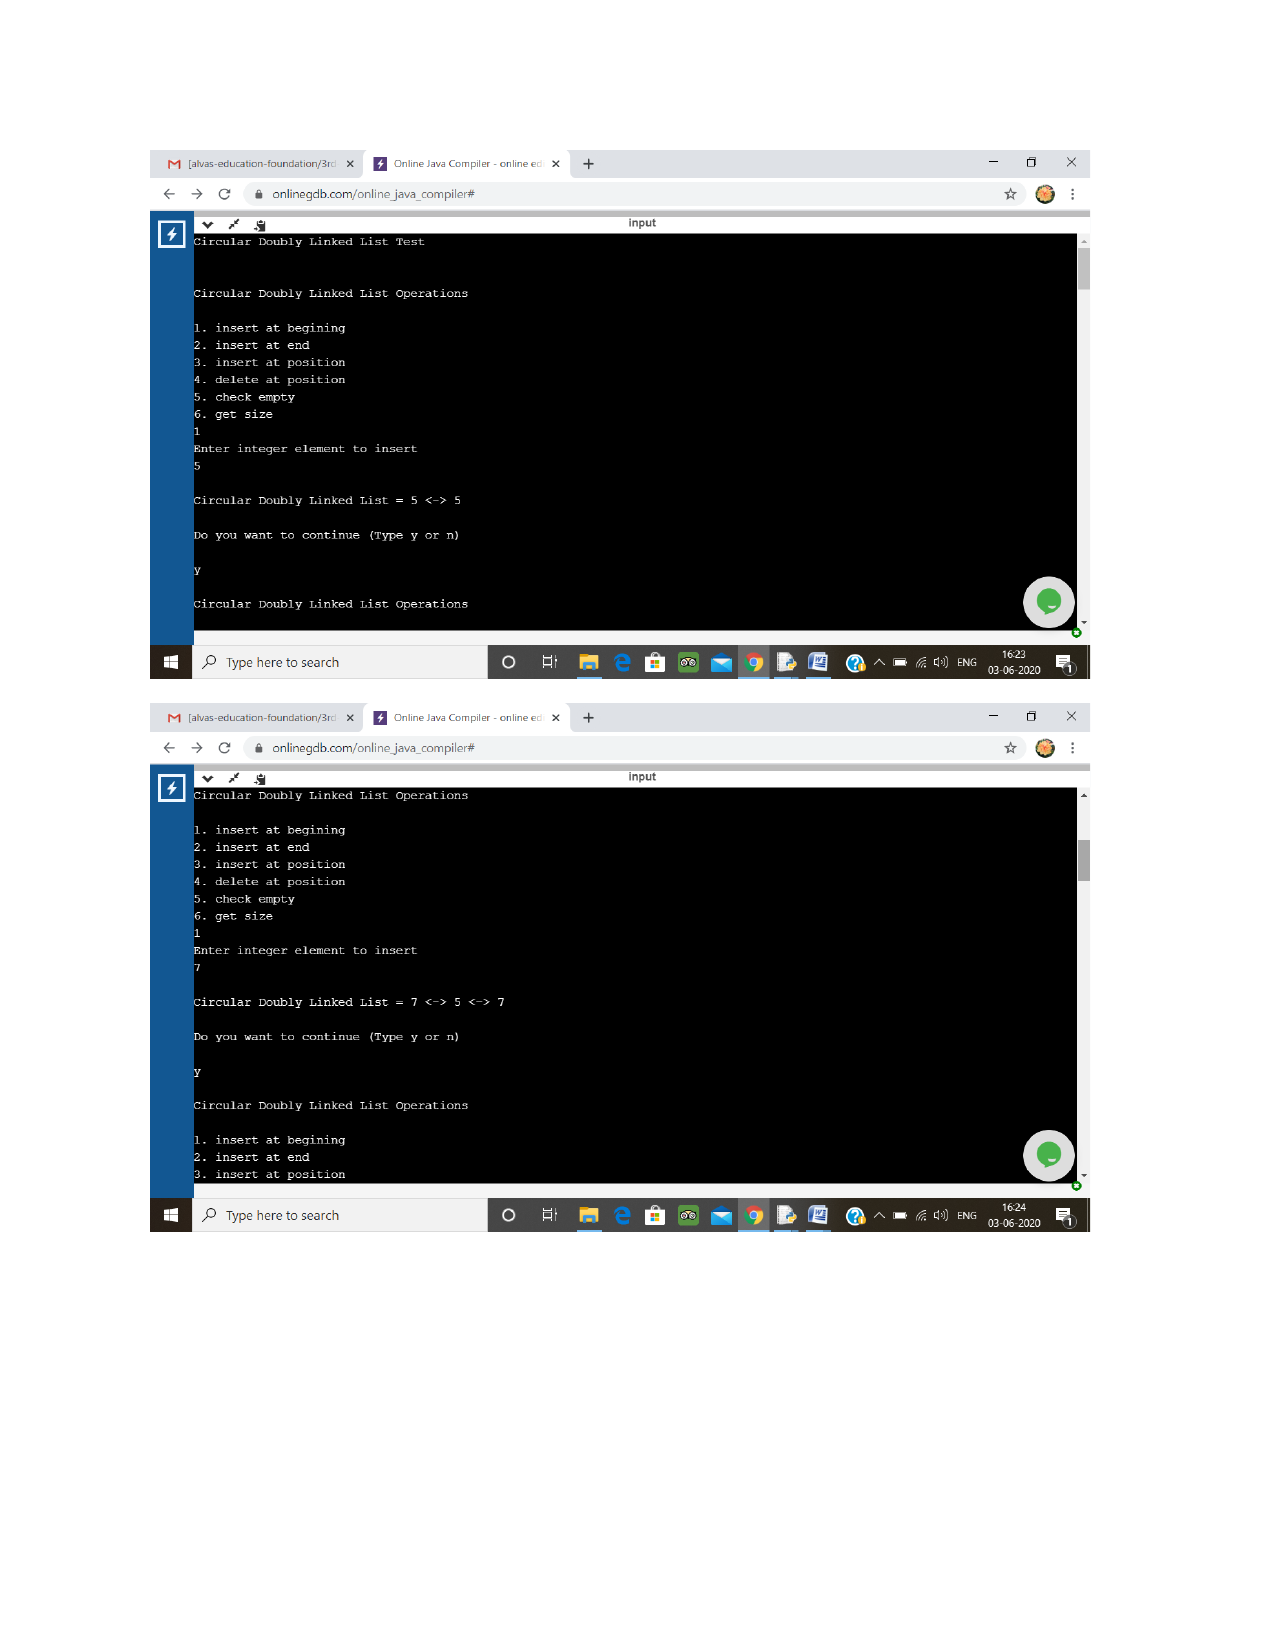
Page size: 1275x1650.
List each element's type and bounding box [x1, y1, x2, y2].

picture [150, 703, 1091, 1232]
picture [150, 150, 1091, 679]
